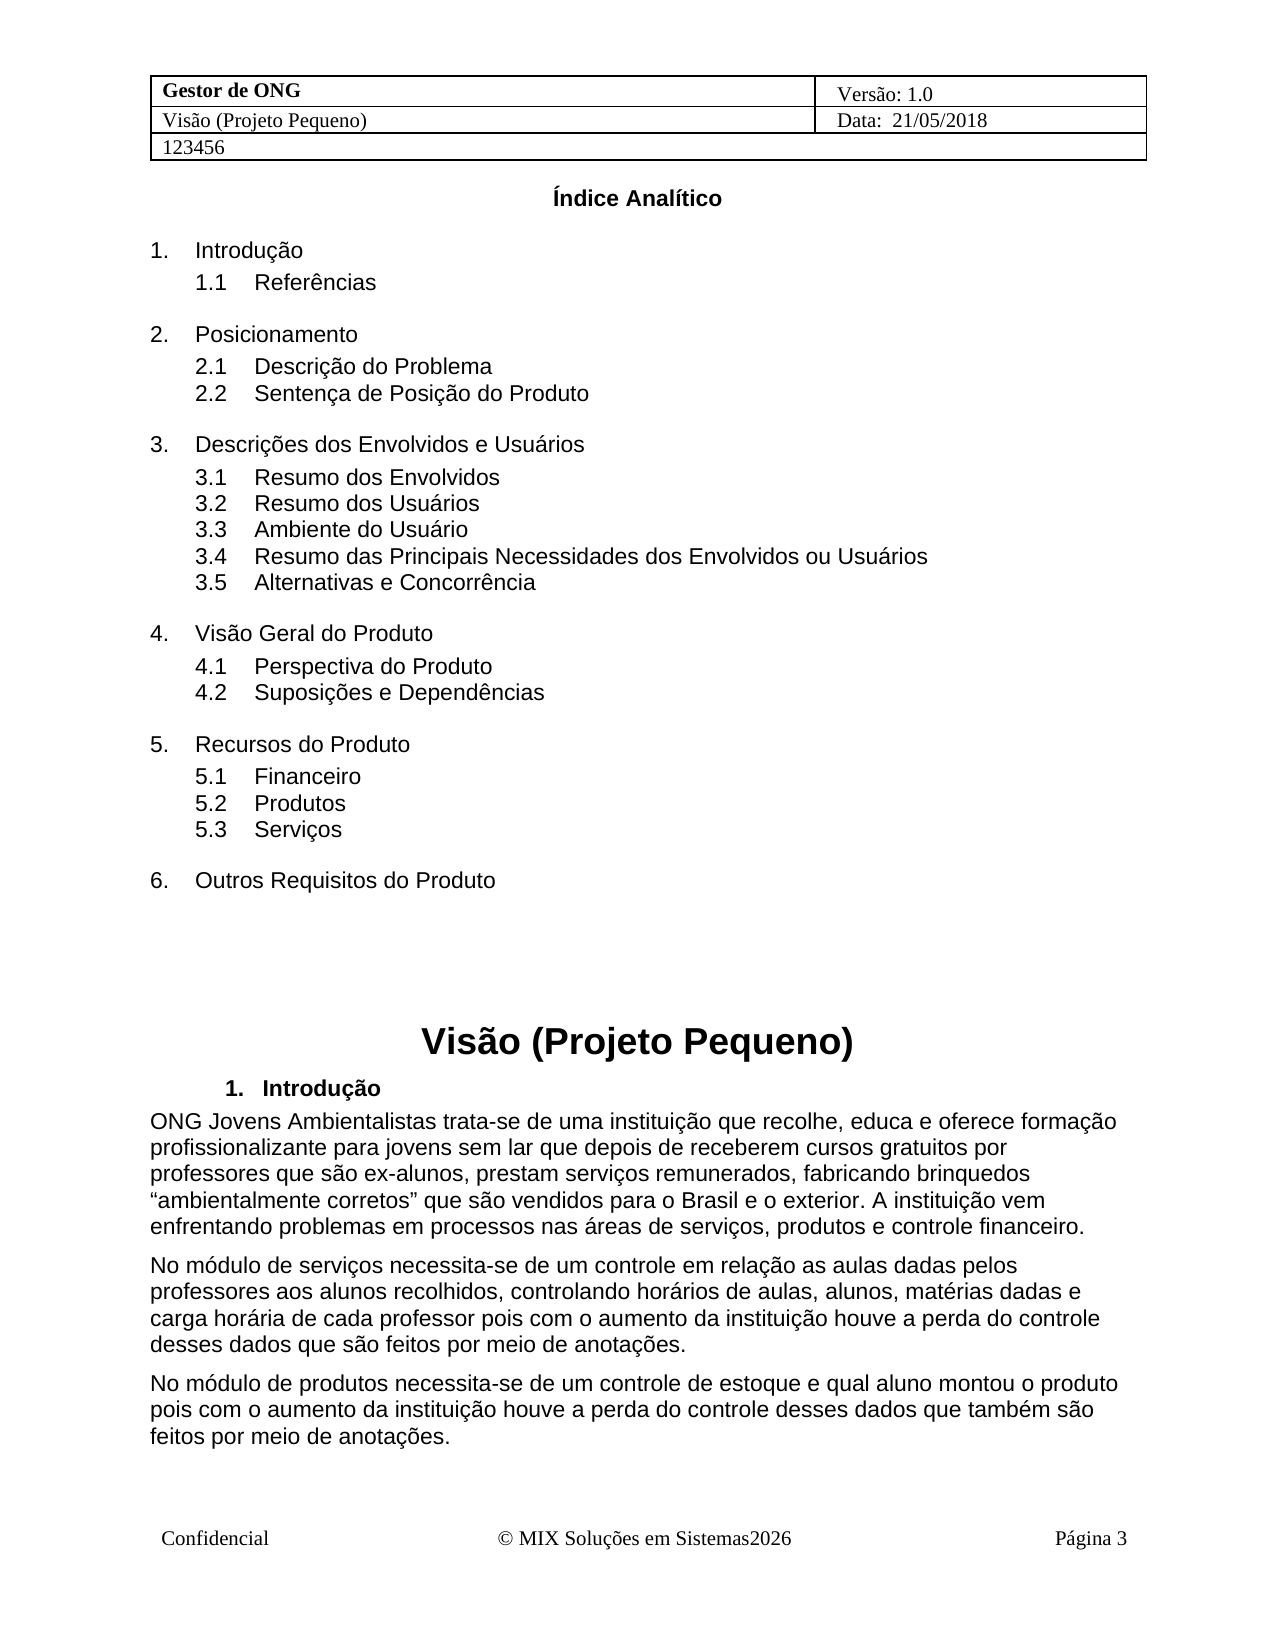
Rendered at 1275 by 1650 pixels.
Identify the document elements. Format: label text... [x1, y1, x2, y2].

subtitle Introdução [225, 1075, 1125, 1101]
text 5.2 Produtos 7 [195, 790, 1050, 816]
title Índice Analítico [150, 185, 1125, 212]
text 3.2 Resumo dos Usuários 5 [195, 490, 1050, 516]
text 1. Introdução 4 [150, 237, 1050, 263]
text 3.3 Ambiente do Usuário 6 [195, 516, 1050, 543]
text 1.1 Referências 4 [195, 269, 1050, 296]
text 3. Descrições dos Envolvidos e Usuários 4 [150, 431, 1050, 457]
text 4.2 Suposições e Dependências 6 [195, 679, 1050, 706]
text 4.1 Perspectiva do Produto 6 [195, 653, 1050, 679]
text 2. Posicionamento 4 [150, 321, 1050, 347]
text 5.1 Financeiro 6 [195, 763, 1050, 790]
text No módulo de produtos necessita-se de um controle de estoque e qual aluno montou o produto pois com o aumento da instituição houve a perda do controle desses dados que também são feitos por meio de anotações. [150, 1370, 1125, 1449]
title Visão (Projeto Pequeno) [150, 1019, 1125, 1063]
text 3.4 Resumo das Principais Necessidades dos Envolvidos ou Usuários 6 [195, 543, 1050, 569]
text ONG Jovens Ambientalistas trata-se de uma instituição que recolhe, educa e oferece formação profissionalizante para jovens sem lar que depois de receberem cursos gratuitos por professores que são ex-alunos, prestam serviços remunerados, fabricando brinquedos “ambientalmente corretos” que são vendidos para o Brasil e o exterior. A instituição vem enfrentando problemas em processos nas áreas de serviços, produtos e controle financeiro. [150, 1108, 1125, 1239]
text 5.3 Serviços 7 [195, 816, 1050, 842]
text No módulo de serviços necessita-se de um controle em relação as aulas dadas pelos professores aos alunos recolhidos, controlando horários de aulas, alunos, matérias dadas e carga horária de cada professor pois com o aumento da instituição houve a perda do controle desses dados que são feitos por meio de anotações. [150, 1252, 1125, 1357]
text 2.2 Sentença de Posição do Produto 4 [195, 380, 1050, 406]
text 3.1 Resumo dos Envolvidos 5 [195, 464, 1050, 490]
text 5. Recursos do Produto 6 [150, 731, 1050, 757]
text 6. Outros Requisitos do Produto 7 [150, 867, 1050, 894]
text 3.5 Alternativas e Concorrência 6 [195, 569, 1050, 595]
text 4. Visão Geral do Produto 6 [150, 620, 1050, 647]
text 2.1 Descrição do Problema 4 [195, 353, 1050, 380]
